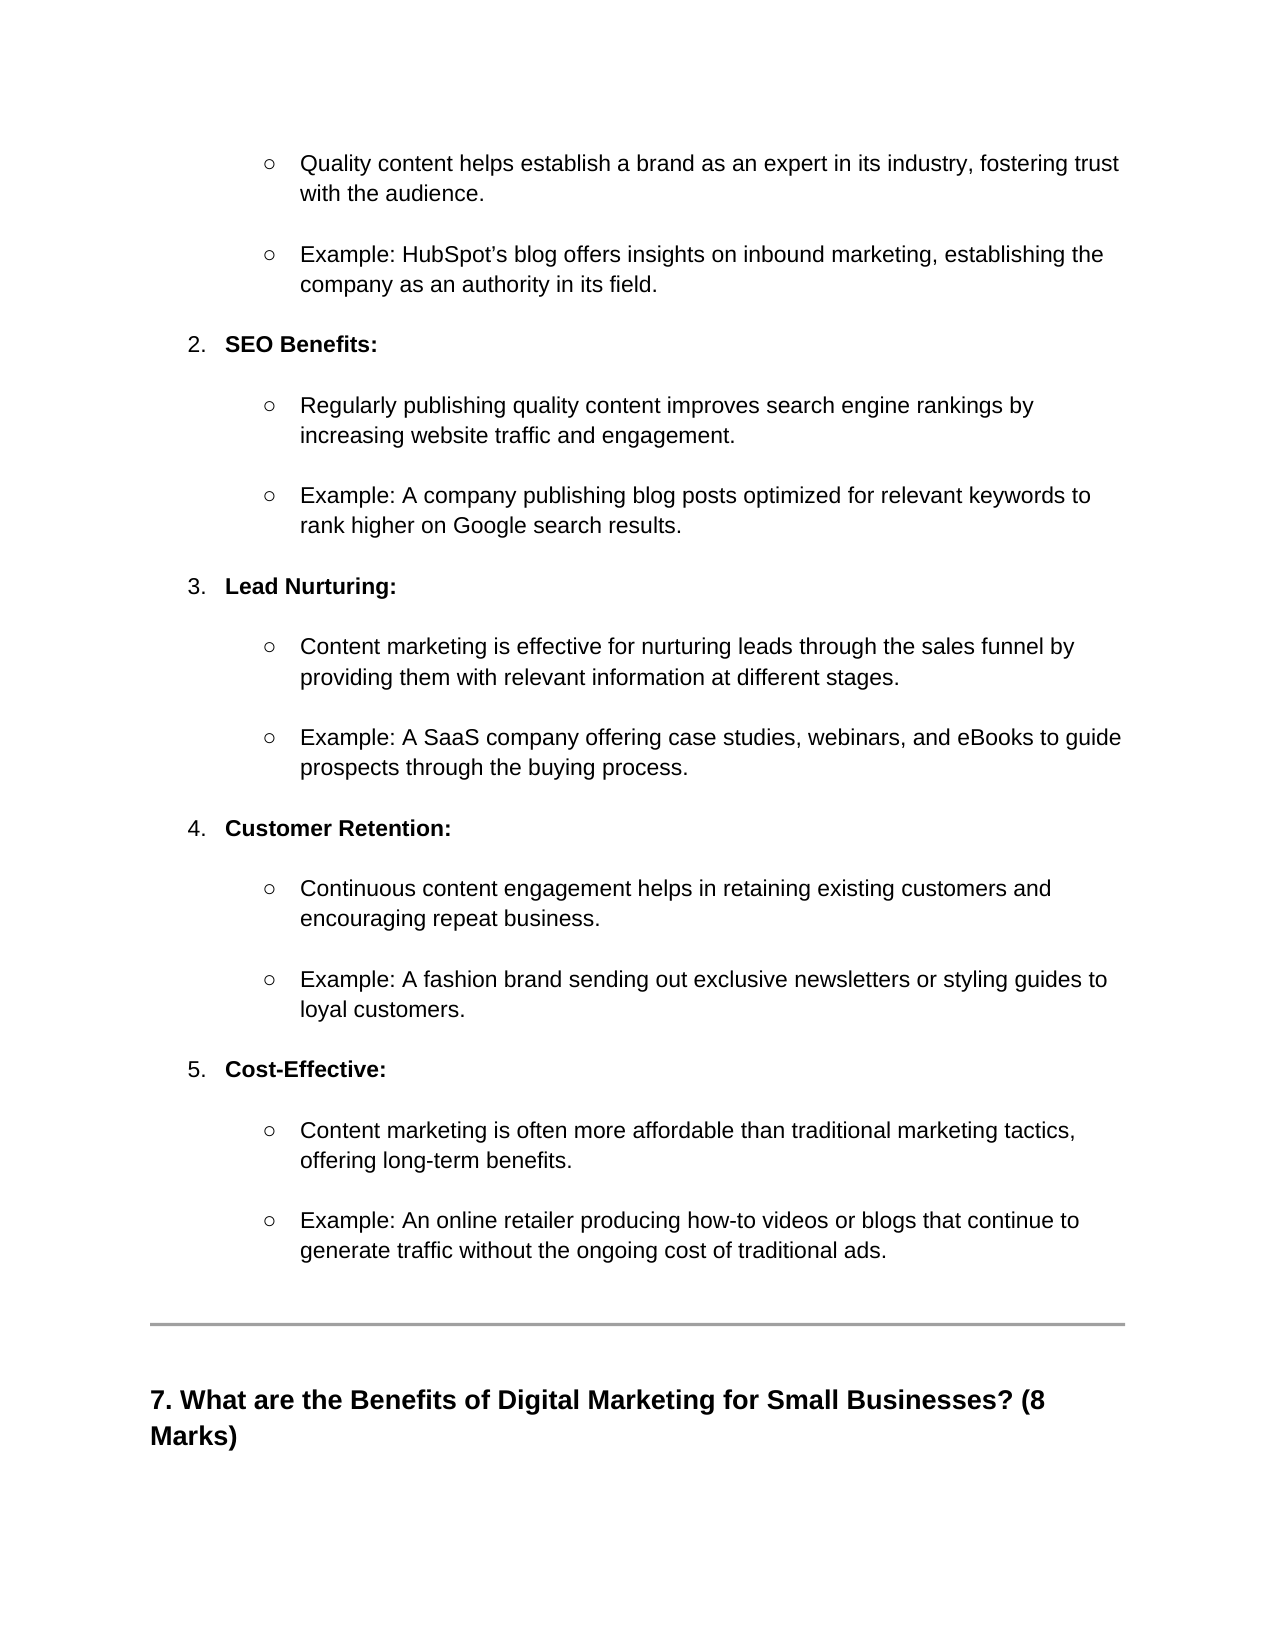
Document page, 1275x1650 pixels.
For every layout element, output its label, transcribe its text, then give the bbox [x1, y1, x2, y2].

list Example: HubSpot’s blog offers insights on inbound marketing, establishing the company as an authority in its field. [262, 241, 1125, 327]
list SEO Benefits: [187, 331, 1125, 388]
list Lead Nurturing: [187, 573, 1125, 629]
list Continuous content engagement helps in retaining existing customers and encouraging repeat business. [262, 875, 1125, 962]
list Content marketing is often more affordable than traditional marketing tactics, offering long-term benefits. [262, 1117, 1125, 1203]
list Example: An online retailer producing how-to videos or blogs that continue to generate traffic without the ongoing cost of traditional ads. [262, 1207, 1125, 1294]
list Customer Retention: [187, 814, 1125, 871]
list Content marketing is effective for nurturing leads through the sales funnel by providing them with relevant information at different stages. [262, 633, 1125, 720]
list Cost-Effective: [187, 1056, 1125, 1113]
subtitle 7. What are the Benefits of Digital Marketing for Small Businesses? (8 Marks) [150, 1384, 1125, 1451]
list Regularly publishing quality content improves search engine rankings by increasing website traffic and engagement. [262, 392, 1125, 478]
list Example: A fashion brand sending out exclusive newsletters or styling guides to loyal customers. [262, 966, 1125, 1052]
list Example: A company publishing blog posts optimized for relevant keywords to rank higher on Google search results. [262, 482, 1125, 569]
list Quality content helps establish a brand as an expert in its industry, fostering trust with the audience. [262, 150, 1125, 237]
list Example: A SaaS company offering case studies, webinars, and eBooks to guide prospects through the buying process. [262, 724, 1125, 811]
